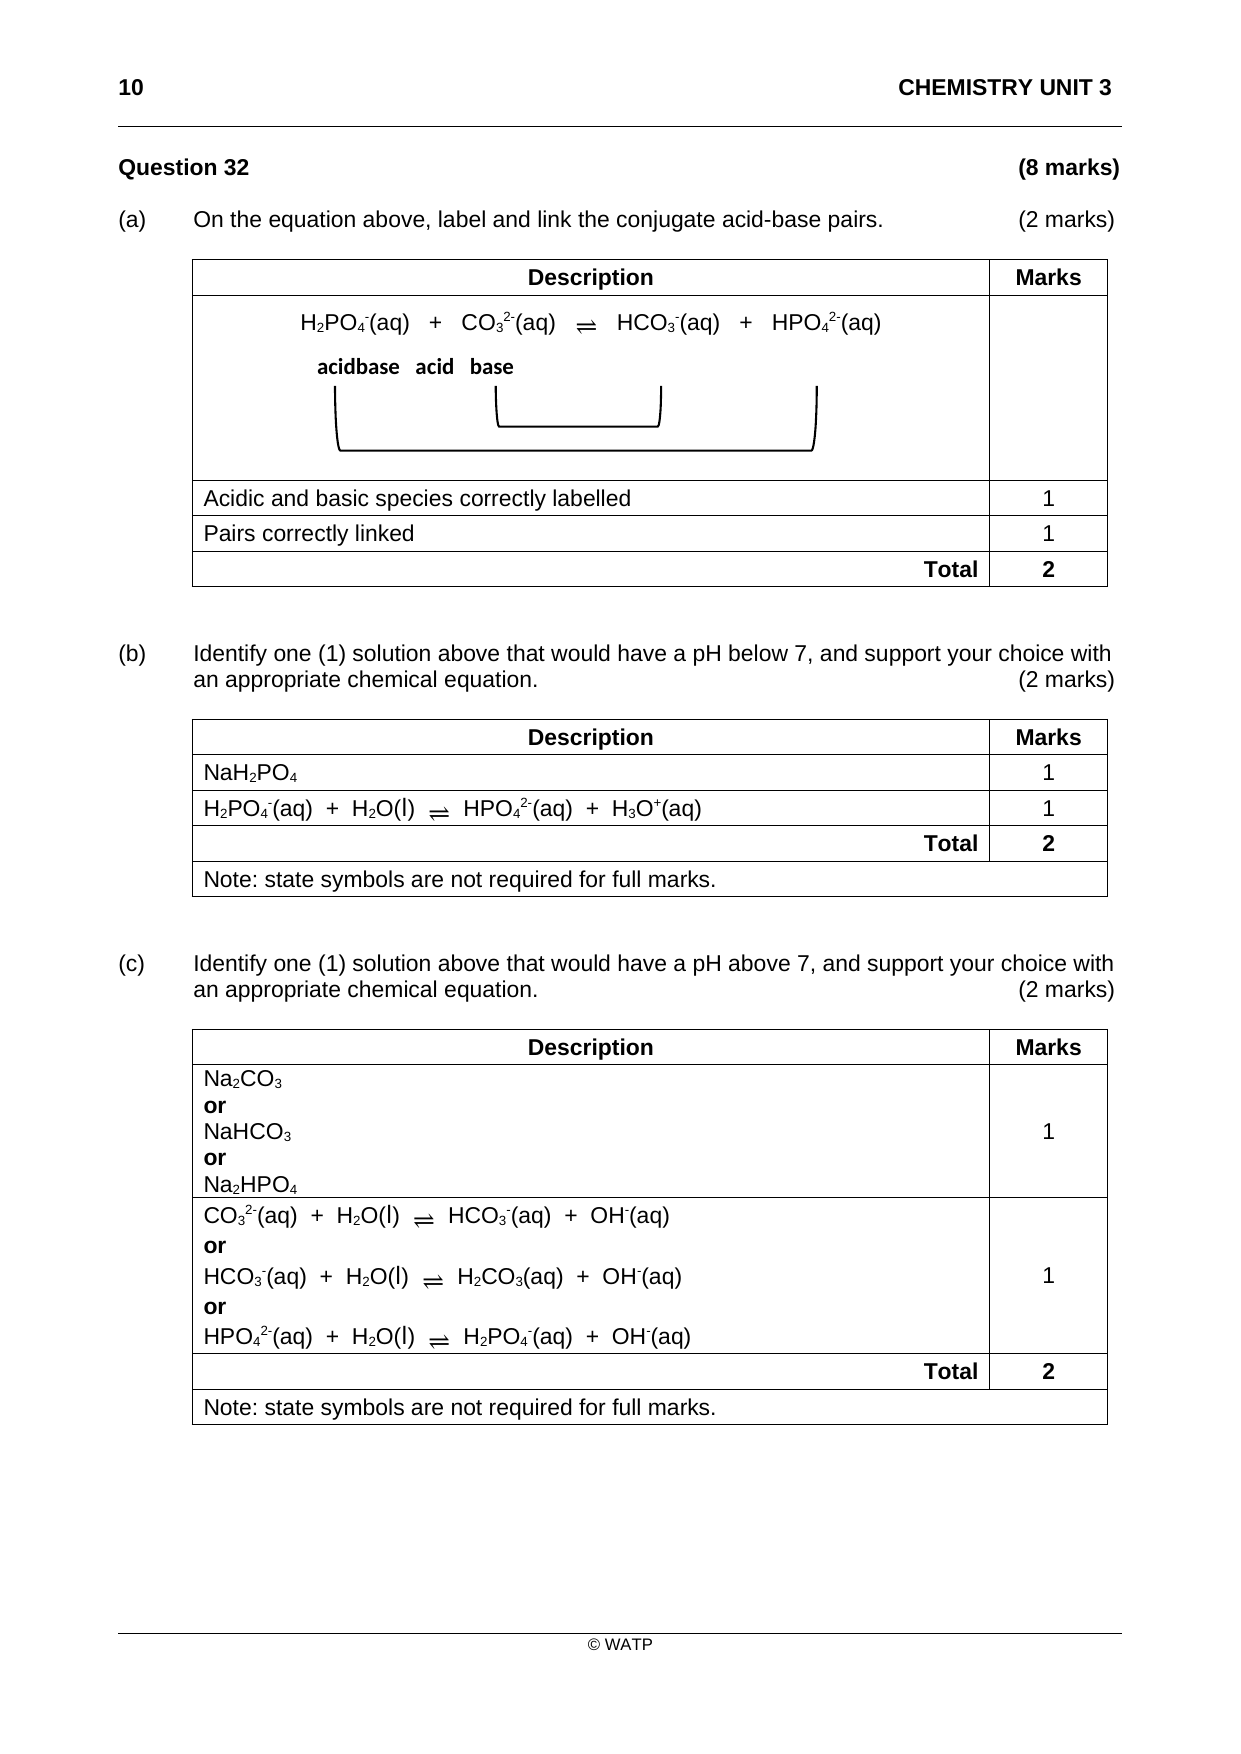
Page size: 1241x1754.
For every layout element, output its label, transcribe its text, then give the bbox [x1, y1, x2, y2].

text (a) On the equation above, label and link the conjugate acid-base pairs. (2 marks) [118, 206, 1122, 233]
table_cell Note: state symbols are not required for full marks. [193, 862, 1107, 896]
table_cell Pairs correctly linked [193, 516, 989, 551]
table_cell 2 [990, 1354, 1107, 1389]
table_cell NaH2PO4 [193, 755, 989, 790]
text Question 32 (8 marks) [118, 154, 1122, 180]
table_cell H2PO4-(aq) + CO32-(aq) ⇌ HCO3-(aq) + HPO42-(aq) [193, 296, 989, 480]
text (c) Identify one (1) solution above that would have a pH above 7, and support your choice with an appropriate chemical equation. (2 marks) [118, 950, 1122, 1002]
table_cell 1 [990, 516, 1107, 551]
table_cell Na2CO3 or NaHCO3 or Na2HPO4 [193, 1065, 989, 1197]
table_cell 1 [990, 755, 1107, 790]
table_header Marks [990, 720, 1107, 754]
table_cell Total [193, 552, 989, 586]
table_cell Acidic and basic species correctly labelled [193, 481, 989, 515]
table_cell 2 [990, 552, 1107, 586]
table_cell 1 [990, 791, 1107, 825]
table_header Marks [990, 1030, 1107, 1064]
text (b) Identify one (1) solution above that would have a pH below 7, and support your choice with an appropriate chemical equation. (2 marks) [118, 640, 1122, 693]
table_header Description [193, 720, 989, 754]
table_cell 2 [990, 826, 1107, 861]
table_cell Total [193, 1354, 989, 1389]
table_cell H2PO4-(aq) + H2O(l) ⇌ HPO42-(aq) + H3O+(aq) [193, 791, 989, 825]
table_cell [990, 296, 1107, 480]
table_cell 1 [990, 481, 1107, 515]
table_cell 1 [990, 1065, 1107, 1197]
table_header Description [193, 260, 989, 294]
table_cell CO32-(aq) + H2O(l) ⇌ HCO3-(aq) + OH-(aq) or HCO3-(aq) + H2O(l) ⇌ H2CO3(aq) + OH-(aq) or HPO42-(aq) + H2O(l) ⇌ H2PO4-(aq) + OH-(aq) [193, 1198, 989, 1353]
table_cell Note: state symbols are not required for full marks. [193, 1390, 1107, 1424]
table_header Marks [990, 260, 1107, 294]
table_cell 1 [990, 1198, 1107, 1353]
table_cell Total [193, 826, 989, 861]
table_header Description [193, 1030, 989, 1064]
